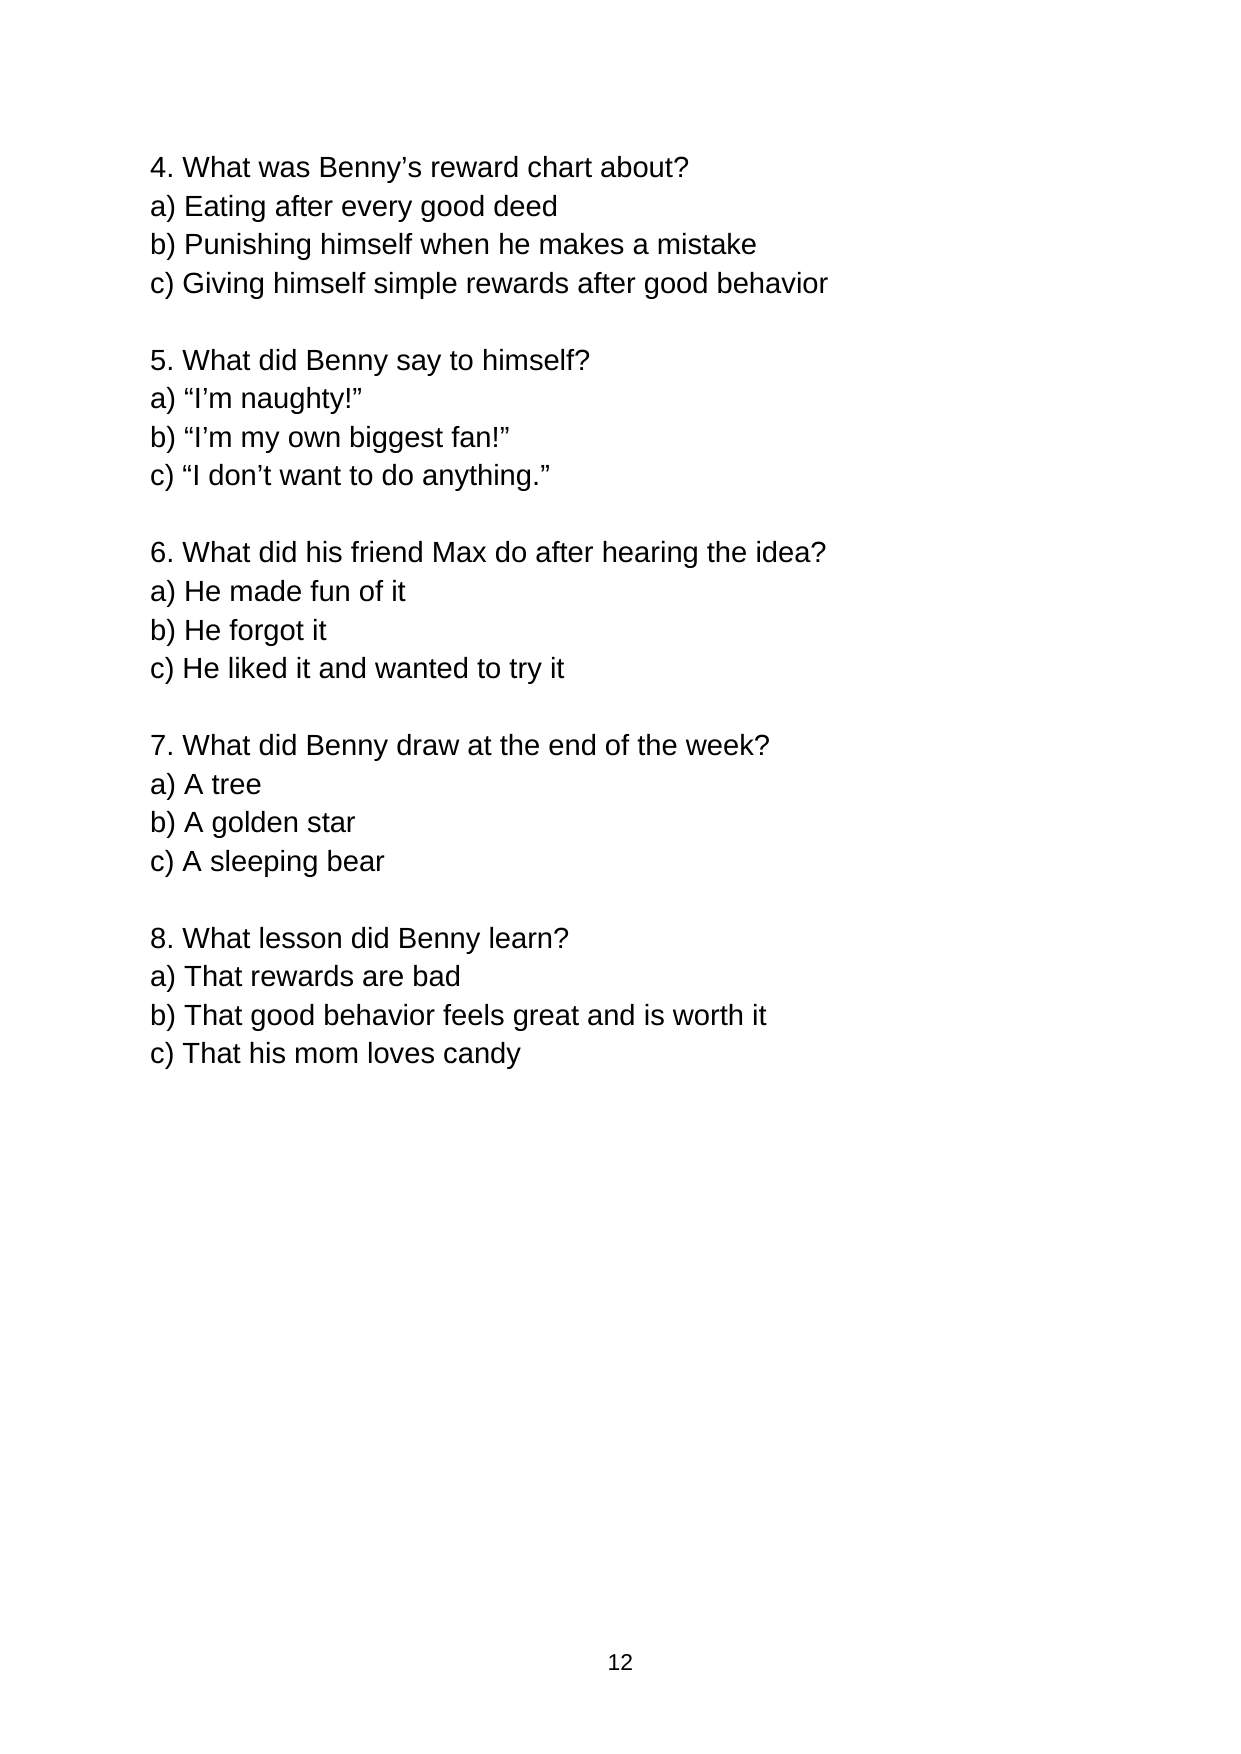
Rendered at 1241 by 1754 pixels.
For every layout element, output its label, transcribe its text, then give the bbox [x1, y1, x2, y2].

text b) He forgot it [150, 612, 1090, 646]
text b) That good behavior feels great and is worth it [150, 998, 1090, 1031]
text a) Eating after every good deed [150, 188, 1090, 222]
text a) That rewards are bad [150, 959, 1090, 993]
text 8. What lesson did Benny learn? [150, 921, 1090, 954]
text a) He made fun of it [150, 574, 1090, 607]
text c) Giving himself simple rewards after good behavior [150, 266, 1090, 299]
text a) “I’m naughty!” [150, 381, 1090, 415]
text b) “I’m my own biggest fan!” [150, 420, 1090, 453]
text b) Punishing himself when he makes a mistake [150, 227, 1090, 261]
text c) A sleeping bear [150, 844, 1090, 877]
text 6. What did his friend Max do after hearing the idea? [150, 535, 1090, 569]
text a) A tree [150, 767, 1090, 800]
text c) “I don’t want to do anything.” [150, 458, 1090, 492]
text b) A golden star [150, 805, 1090, 839]
text 7. What did Benny draw at the end of the week? [150, 728, 1090, 762]
text 4. What was Benny’s reward chart about? [150, 150, 1090, 183]
text 5. What did Benny say to himself? [150, 343, 1090, 376]
text c) That his mom loves candy [150, 1036, 1090, 1070]
text c) He liked it and wanted to try it [150, 651, 1090, 684]
